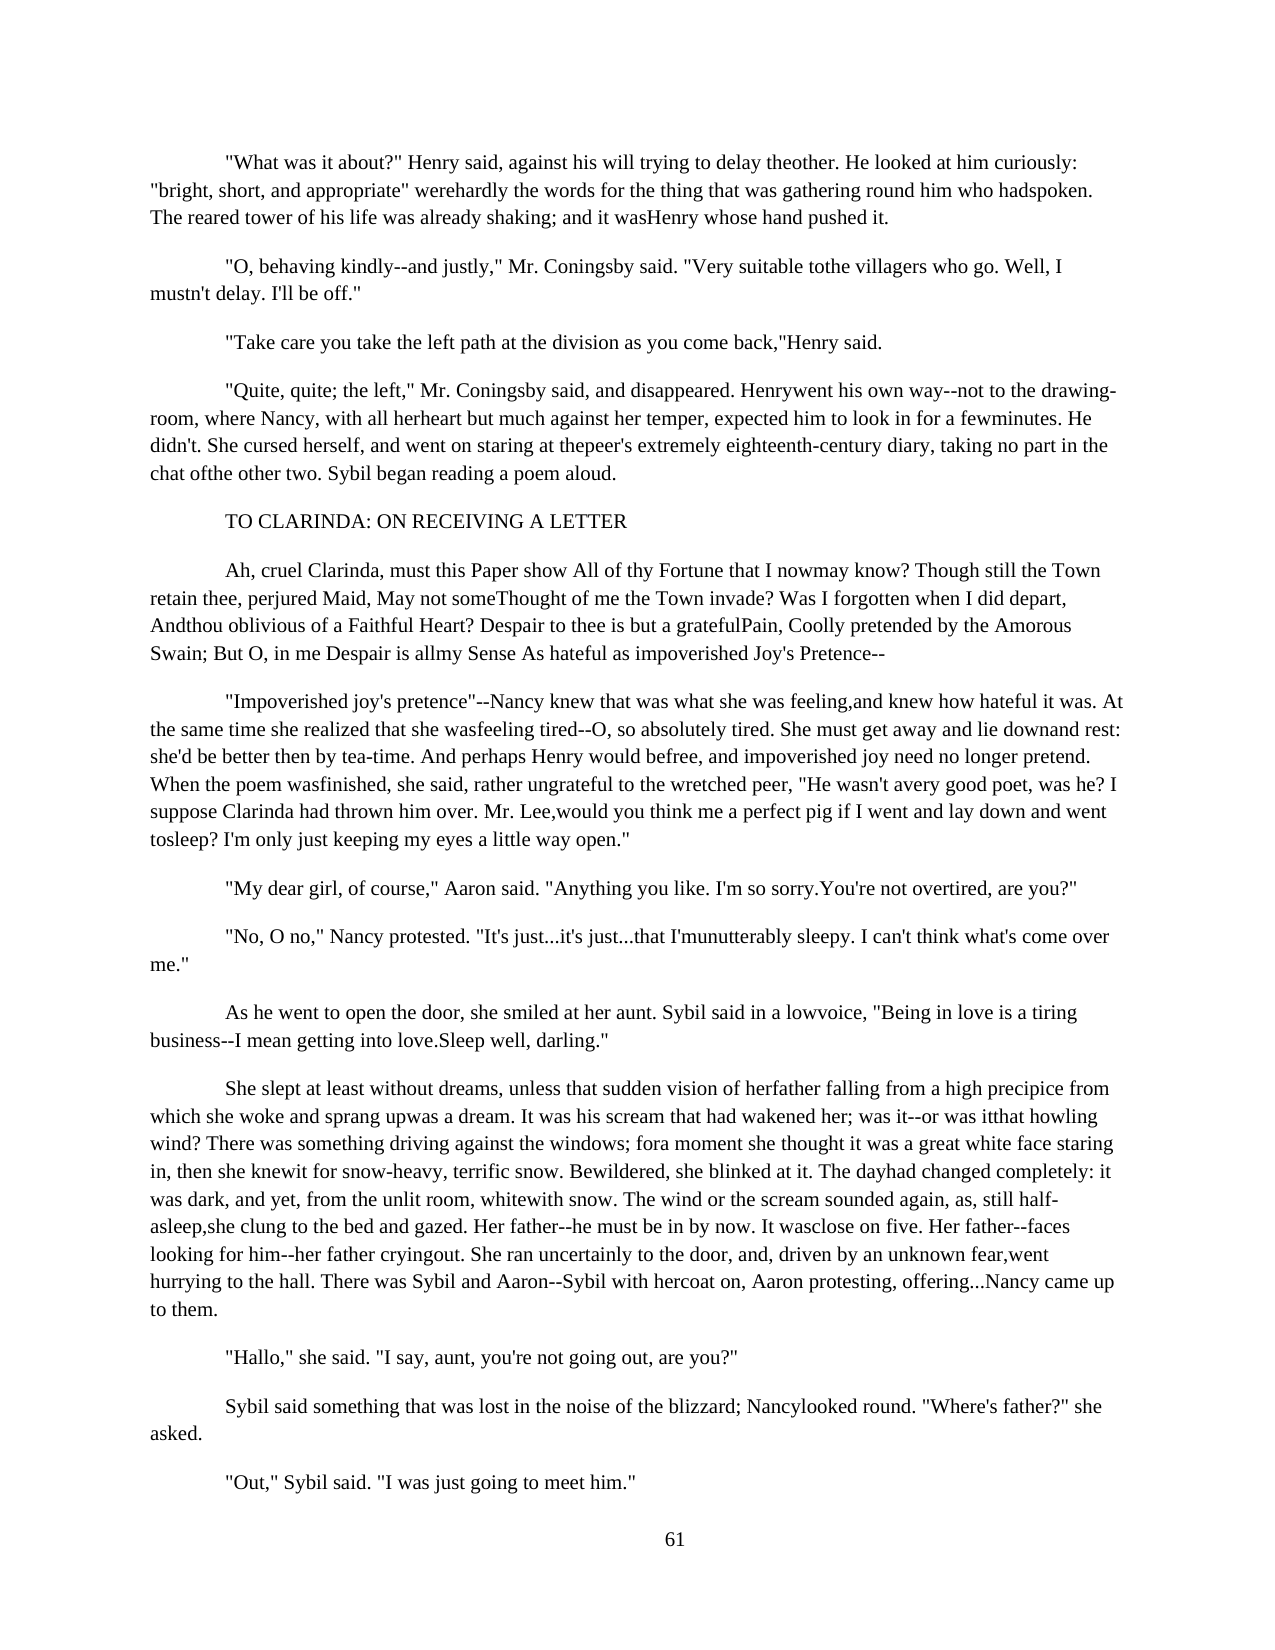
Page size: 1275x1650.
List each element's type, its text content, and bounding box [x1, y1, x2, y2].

text "Out," Sybil said. "I was just going to meet him." [150, 1470, 1125, 1494]
text "Take care you take the left path at the division as you come back,"Henry said. [150, 330, 1125, 354]
text Sybil said something that was lost in the noise of the blizzard; Nancylooked round. "Where's father?" she asked. [150, 1394, 1125, 1445]
text She slept at least without dreams, unless that sudden vision of herfather falling from a high precipice from which she woke and sprang upwas a dream. It was his scream that had wakened her; was it--or was itthat howling wind? There was something driving against the windows; fora moment she thought it was a great white face staring in, then she knewit for snow-heavy, terrific snow. Bewildered, she blinked at it. The dayhad changed completely: it was dark, and yet, from the unlit room, whitewith snow. The wind or the scream sounded again, as, still half-asleep,she clung to the bed and gazed. Her father--he must be in by now. It wasclose on five. Her father--faces looking for him--her father cryingout. She ran uncertainly to the door, and, driven by an unknown fear,went hurrying to the hall. There was Sybil and Aaron--Sybil with hercoat on, Aaron protesting, offering...Nancy came up to them. [150, 1076, 1125, 1321]
text "No, O no," Nancy protested. "It's just...it's just...that I'munutterably sleepy. I can't think what's come over me." [150, 924, 1125, 976]
text "Impoverished joy's pretence"--Nancy knew that was what she was feeling,and knew how hateful it was. At the same time she realized that she wasfeeling tired--O, so absolutely tired. She must get away and lie downand rest: she'd be better then by tea-time. And perhaps Henry would befree, and impoverished joy need no longer pretend. When the poem wasfinished, she said, rather ungrateful to the wretched peer, "He wasn't avery good poet, was he? I suppose Clarinda had thrown him over. Mr. Lee,would you think me a perfect pig if I went and lay down and went tosleep? I'm only just keeping my eyes a little way open." [150, 689, 1125, 851]
text "What was it about?" Henry said, against his will trying to delay theother. He looked at him curiously: "bright, short, and appropriate" werehardly the words for the thing that was gathering round him who hadspoken. The reared tower of his life was already shaking; and it wasHenry whose hand pushed it. [150, 150, 1125, 229]
text "My dear girl, of course," Aaron said. "Anything you like. I'm so sorry.You're not overtired, are you?" [150, 876, 1125, 899]
text Ah, cruel Clarinda, must this Paper show All of thy Fortune that I nowmay know? Though still the Town retain thee, perjured Maid, May not someThought of me the Town invade? Was I forgotten when I did depart, Andthou oblivious of a Faithful Heart? Despair to thee is but a gratefulPain, Coolly pretended by the Amorous Swain; But O, in me Despair is allmy Sense As hateful as impoverished Joy's Pretence-- [150, 558, 1125, 665]
text "Hallo," she said. "I say, aunt, you're not going out, are you?" [150, 1345, 1125, 1369]
text "O, behaving kindly--and justly," Mr. Coningsby said. "Very suitable tothe villagers who go. Well, I mustn't delay. I'll be off." [150, 254, 1125, 305]
text "Quite, quite; the left," Mr. Coningsby said, and disappeared. Henrywent his own way--not to the drawing-room, where Nancy, with all herheart but much against her temper, expected him to look in for a fewminutes. He didn't. She cursed herself, and went on staring at thepeer's extremely eighteenth-century diary, taking no part in the chat ofthe other two. Sybil began reading a poem aloud. [150, 378, 1125, 485]
text TO CLARINDA: ON RECEIVING A LETTER [150, 509, 1125, 533]
text As he went to open the door, she smiled at her aunt. Sybil said in a lowvoice, "Being in love is a tiring business--I mean getting into love.Sleep well, darling." [150, 1000, 1125, 1052]
